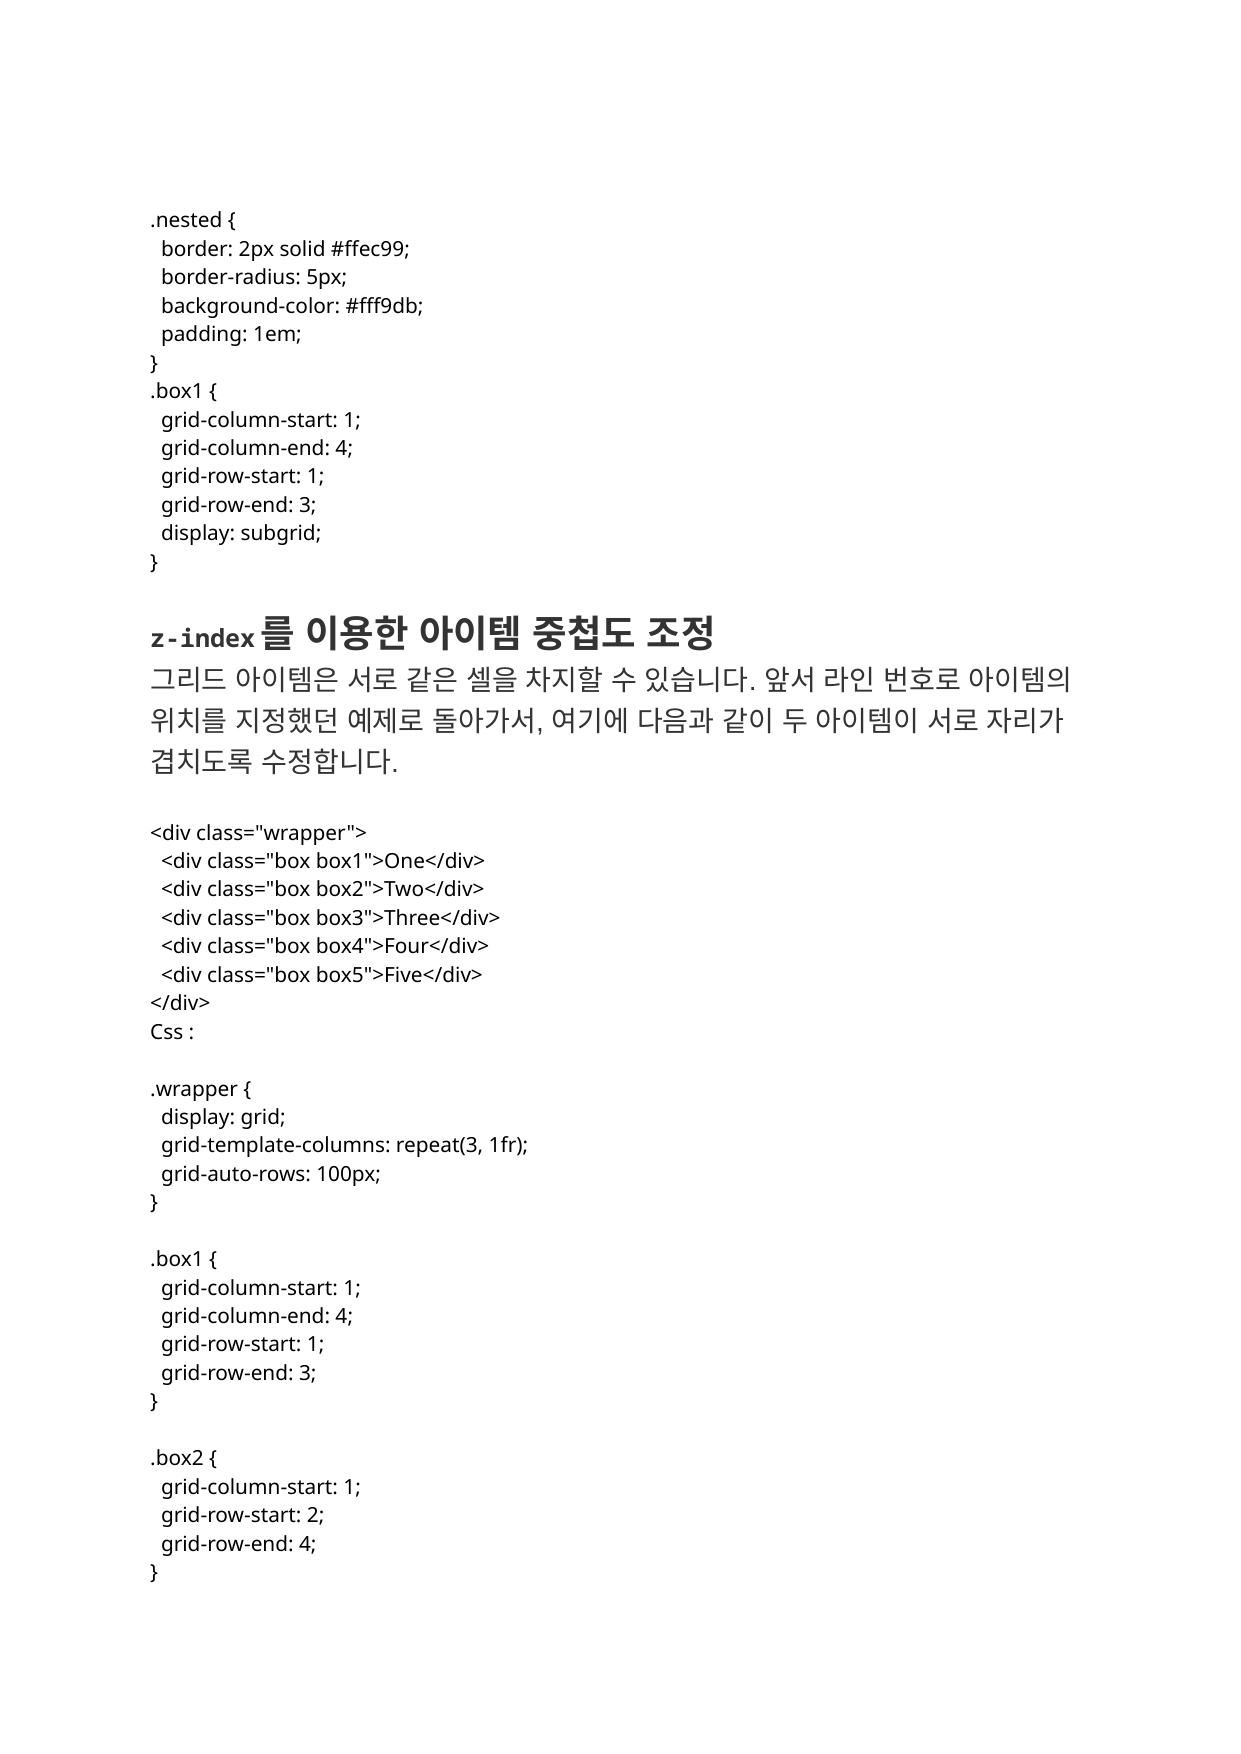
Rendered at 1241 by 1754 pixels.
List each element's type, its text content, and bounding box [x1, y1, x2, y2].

text } [150, 547, 1090, 575]
text padding: 1em; [150, 319, 1090, 348]
text grid-column-end: 4; [150, 433, 1090, 462]
text grid-template-columns: repeat(3, 1fr); [150, 1131, 1090, 1159]
subtitle z-index를 이용한 아이템 중첩도 조정 [150, 604, 1090, 658]
text grid-row-start: 1; [150, 1329, 1090, 1358]
text .box1 { [150, 1244, 1090, 1273]
text grid-column-start: 1; [150, 1273, 1090, 1301]
text .box2 { [150, 1443, 1090, 1472]
text <div class="box box1">One</div> [150, 846, 1090, 874]
text border-radius: 5px; [150, 262, 1090, 291]
text <div class="wrapper"> [150, 818, 1090, 846]
text .wrapper { [150, 1074, 1090, 1102]
text border: 2px solid #ffec99; [150, 234, 1090, 262]
text grid-auto-rows: 100px; [150, 1159, 1090, 1187]
text } [150, 1187, 1090, 1216]
text grid-column-start: 1; [150, 405, 1090, 433]
text grid-column-start: 1; [150, 1472, 1090, 1500]
text } [150, 1557, 1090, 1586]
text grid-column-end: 4; [150, 1301, 1090, 1329]
text .box1 { [150, 376, 1090, 405]
text <div class="box box5">Five</div> [150, 960, 1090, 988]
text display: grid; [150, 1102, 1090, 1131]
text grid-row-start: 1; [150, 462, 1090, 490]
text grid-row-start: 2; [150, 1500, 1090, 1529]
text } [150, 1386, 1090, 1415]
text display: subgrid; [150, 518, 1090, 547]
text </div> [150, 988, 1090, 1017]
text background-color: #fff9db; [150, 291, 1090, 319]
text .nested { [150, 206, 1090, 234]
text } [150, 348, 1090, 376]
text 그리드 아이템은 서로 같은 셀을 차지할 수 있습니다. 앞서 라인 번호로 아이템의 위치를 지정했던 예제로 돌아가서, 여기에 다음과 같이 두 아이템이 서로 자리가 겹치도록 수정합니다. [150, 658, 1090, 780]
text Css : [150, 1017, 1090, 1045]
text <div class="box box3">Three</div> [150, 903, 1090, 931]
text <div class="box box2">Two</div> [150, 874, 1090, 903]
text grid-row-end: 3; [150, 490, 1090, 518]
text grid-row-end: 4; [150, 1529, 1090, 1557]
text <div class="box box4">Four</div> [150, 931, 1090, 960]
text grid-row-end: 3; [150, 1358, 1090, 1386]
